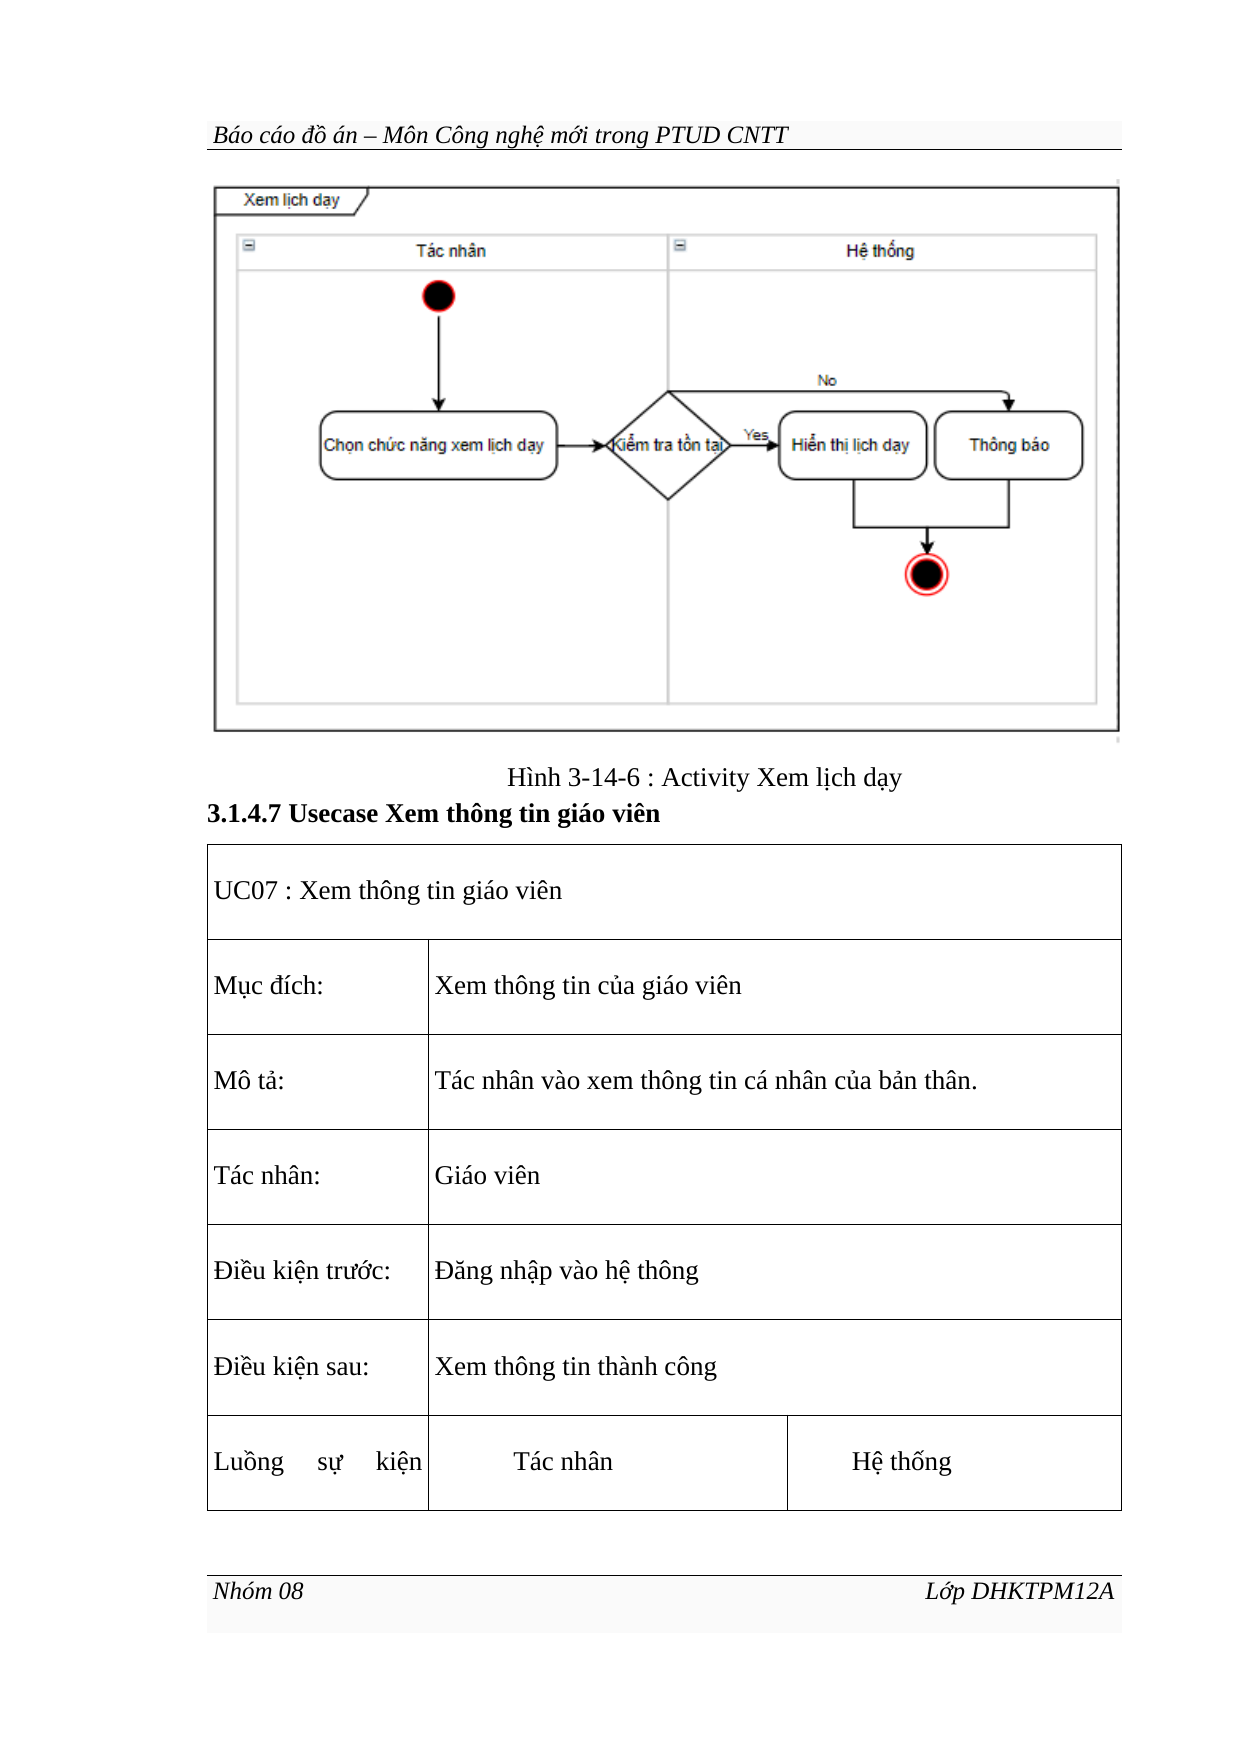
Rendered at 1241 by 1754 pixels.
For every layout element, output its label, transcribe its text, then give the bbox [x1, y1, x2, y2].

subtitle Usecase Xem thông tin giáo viên [207, 797, 1122, 828]
picture [206, 179, 1131, 746]
table_cell Mục đích: [208, 940, 428, 1034]
table_cell Tác nhân: [208, 1130, 428, 1224]
table_cell Điều kiện sau: [208, 1320, 428, 1414]
table_cell Tác nhân [429, 1416, 787, 1509]
table_cell Tác nhân vào xem thông tin cá nhân của bản thân. [429, 1035, 1121, 1129]
table_cell Xem thông tin thành công [429, 1320, 1121, 1414]
table_cell Đăng nhập vào hệ thông [429, 1225, 1121, 1319]
table_cell Mô tả: [208, 1035, 428, 1129]
table_cell Hệ thống [788, 1416, 1121, 1509]
table_header UC07 : Xem thông tin giáo viên [208, 845, 1121, 939]
table_cell Giáo viên [429, 1130, 1121, 1224]
table_cell Luồng sự kiện chính [208, 1416, 428, 1509]
table_cell Xem thông tin của giáo viên [429, 940, 1121, 1034]
table_cell Điều kiện trước: [208, 1225, 428, 1319]
